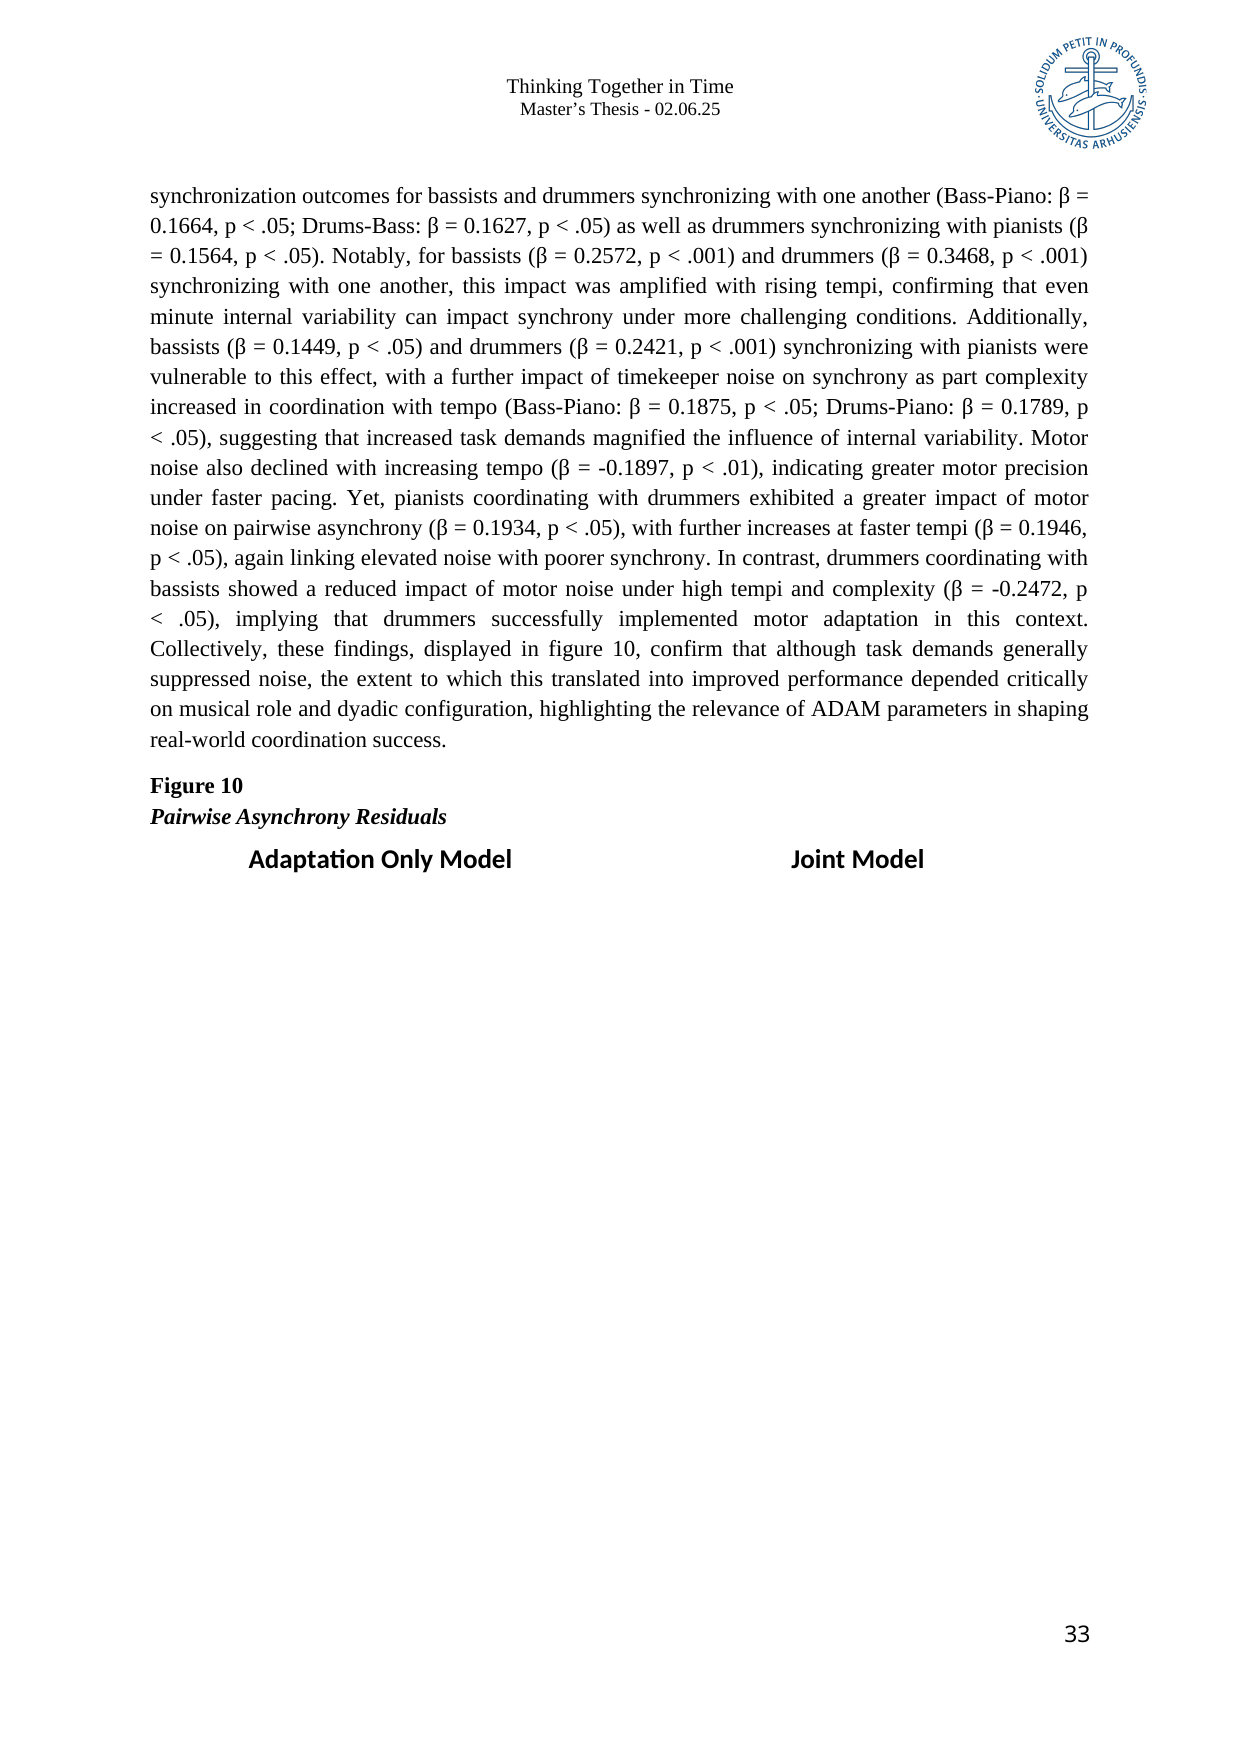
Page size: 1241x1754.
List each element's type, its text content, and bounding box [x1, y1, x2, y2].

text Figure 10 [150, 772, 1090, 799]
picture [1035, 37, 1147, 149]
text Pairwise Asynchrony Residuals [150, 803, 1090, 829]
table_header Joint Model [626, 842, 1090, 875]
table_header Adaptation Only Model [135, 842, 626, 875]
